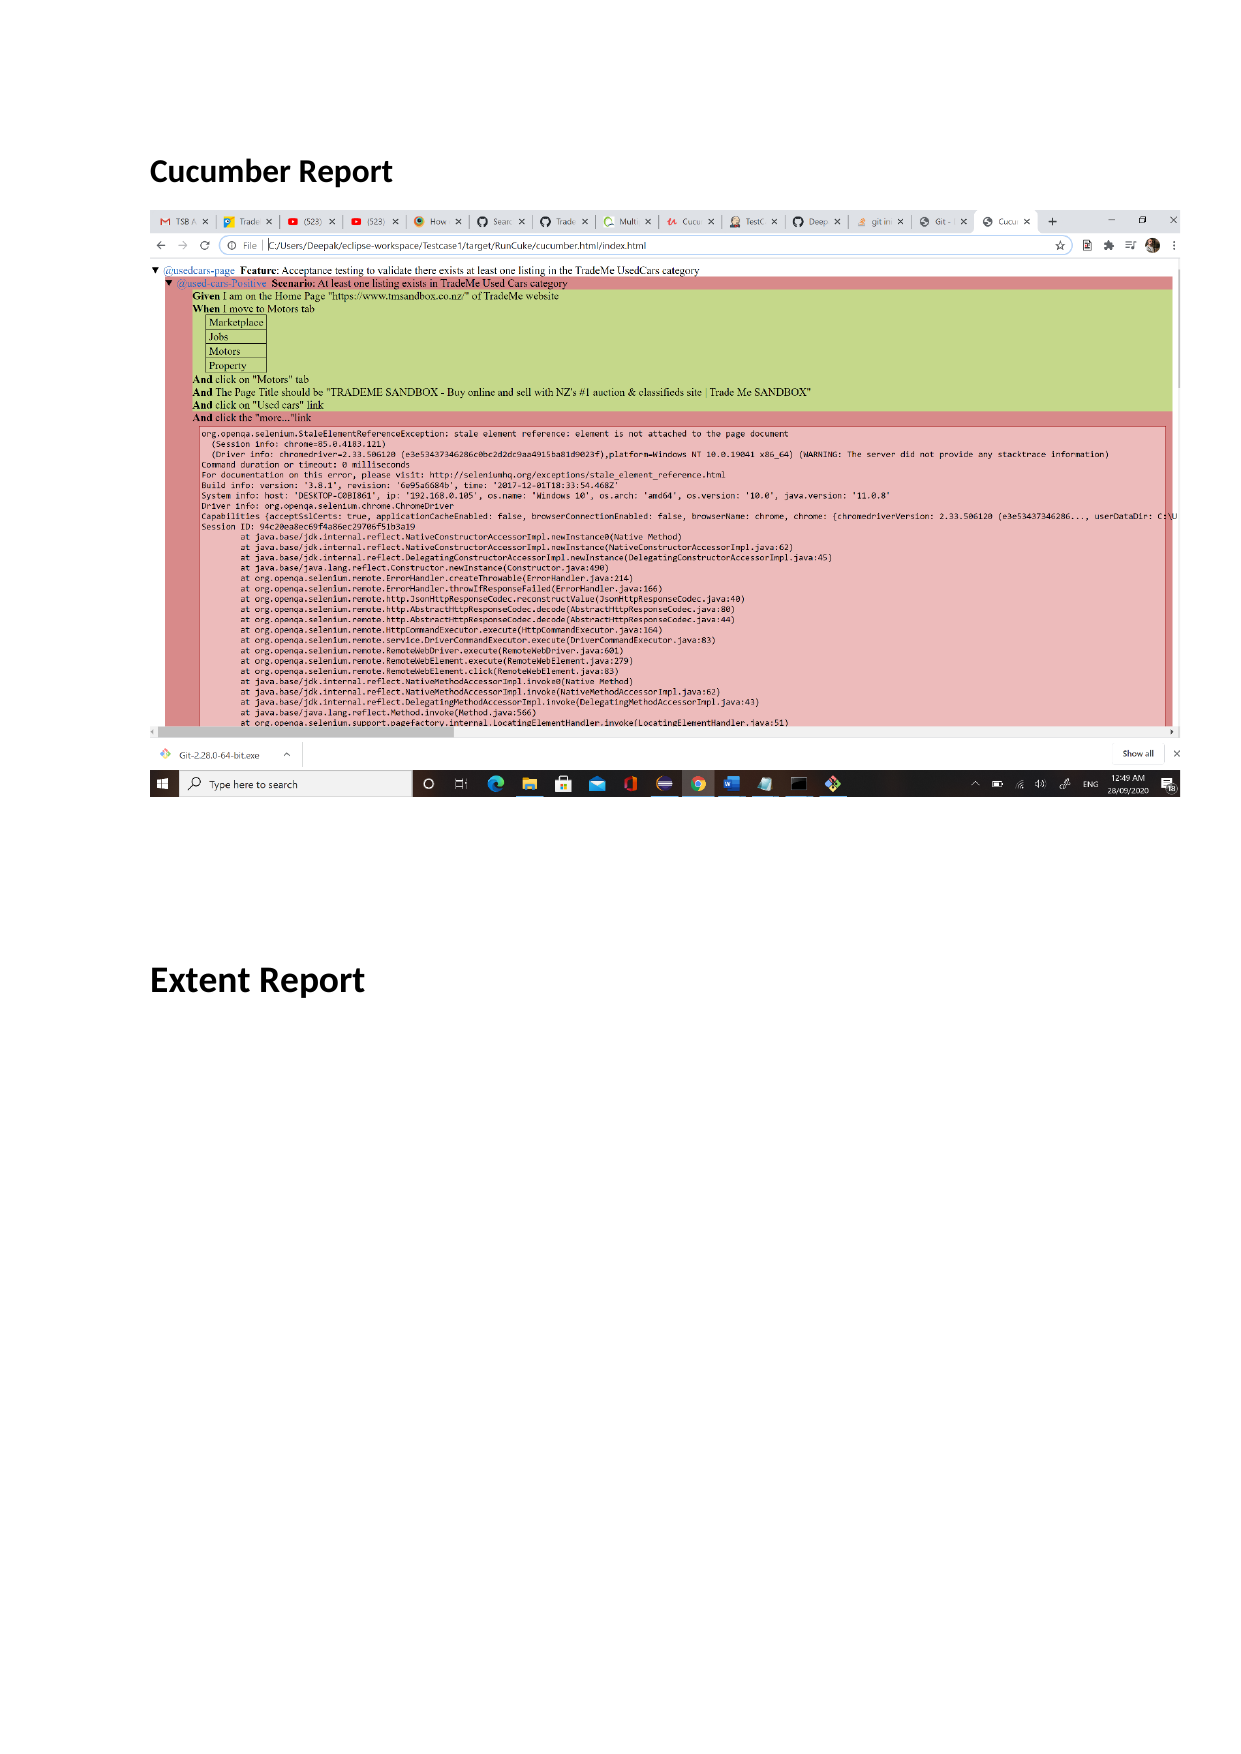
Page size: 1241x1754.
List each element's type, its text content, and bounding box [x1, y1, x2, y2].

text Extent Report [150, 956, 1090, 1002]
picture [150, 210, 1181, 797]
text Cucumber Report [150, 150, 1090, 191]
